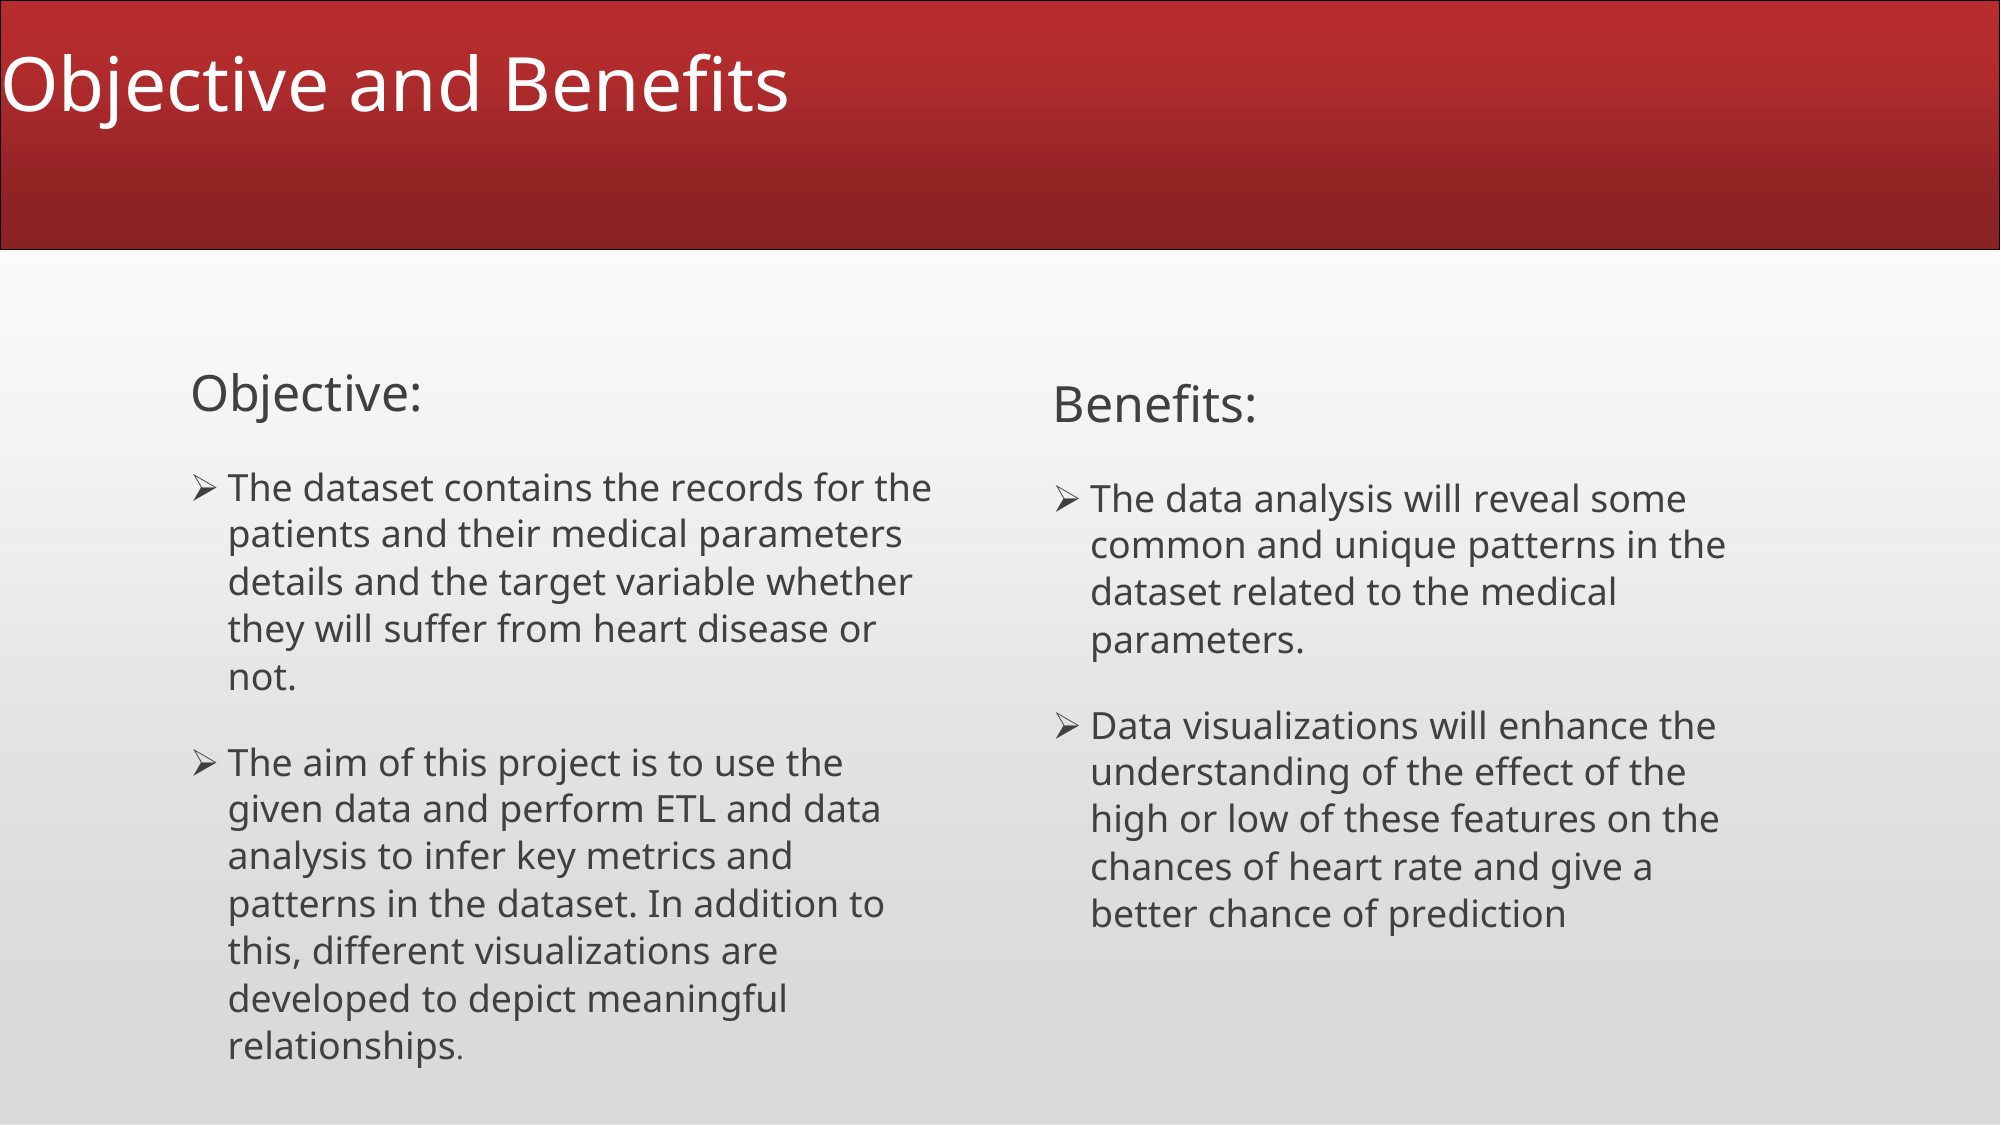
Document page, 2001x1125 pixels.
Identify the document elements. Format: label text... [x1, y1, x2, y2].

subtitle Benefits: [1052, 369, 2000, 437]
picture [1, 1, 1999, 249]
list Data visualizations will enhance the understanding of the effect of the high or low of these features on the chances of heart rate and give a better chance of prediction [1052, 701, 1763, 939]
list The dataset contains the records for the patients and their medical parameters details and the target variable whether they will suffer from heart disease or not. [190, 463, 944, 701]
list The data analysis will reveal some common and unique patterns in the dataset related to the medical parameters. [1052, 474, 1792, 664]
subtitle Objective: [190, 358, 944, 426]
list The aim of this project is to use the given data and perform ETL and data analysis to infer key metrics and patterns in the dataset. In addition to this, different visualizations are developed to depict meaningful relationships. [190, 738, 934, 1071]
picture [0, 0, 2001, 1125]
